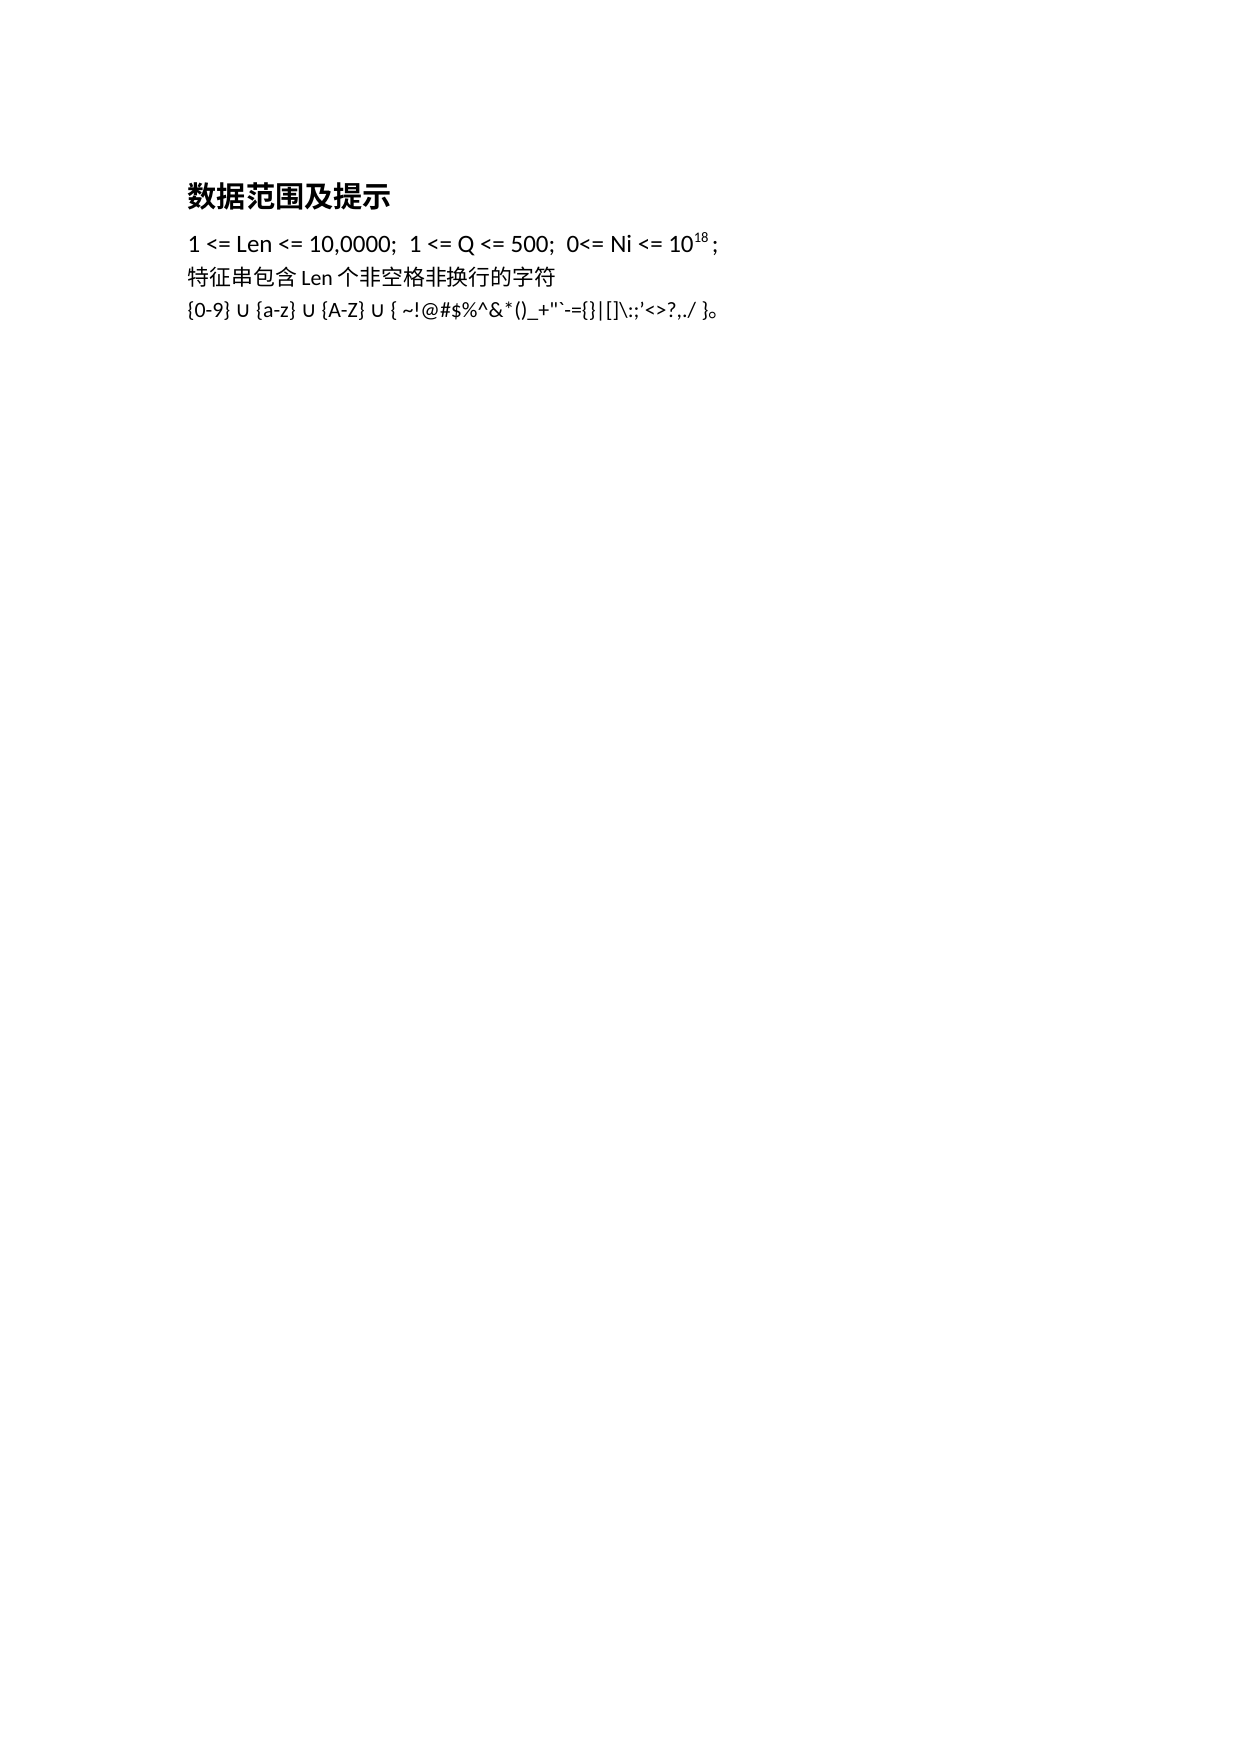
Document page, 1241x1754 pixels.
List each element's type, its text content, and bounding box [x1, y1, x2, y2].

text {0-9} ∪ {a-z} ∪ {A-Z} ∪ { ~!@#$%^&*()_+"`-={}|[]\:;’<>?,./ }。 [187, 292, 1053, 324]
text 特征串包含Len个非空格非换行的字符 [187, 259, 1053, 292]
text 数据范围及提示 [187, 162, 1053, 227]
text 1 <= Len <= 10,0000; 1 <= Q <= 500; 0<= Ni <= 1018 ; [187, 227, 1053, 259]
